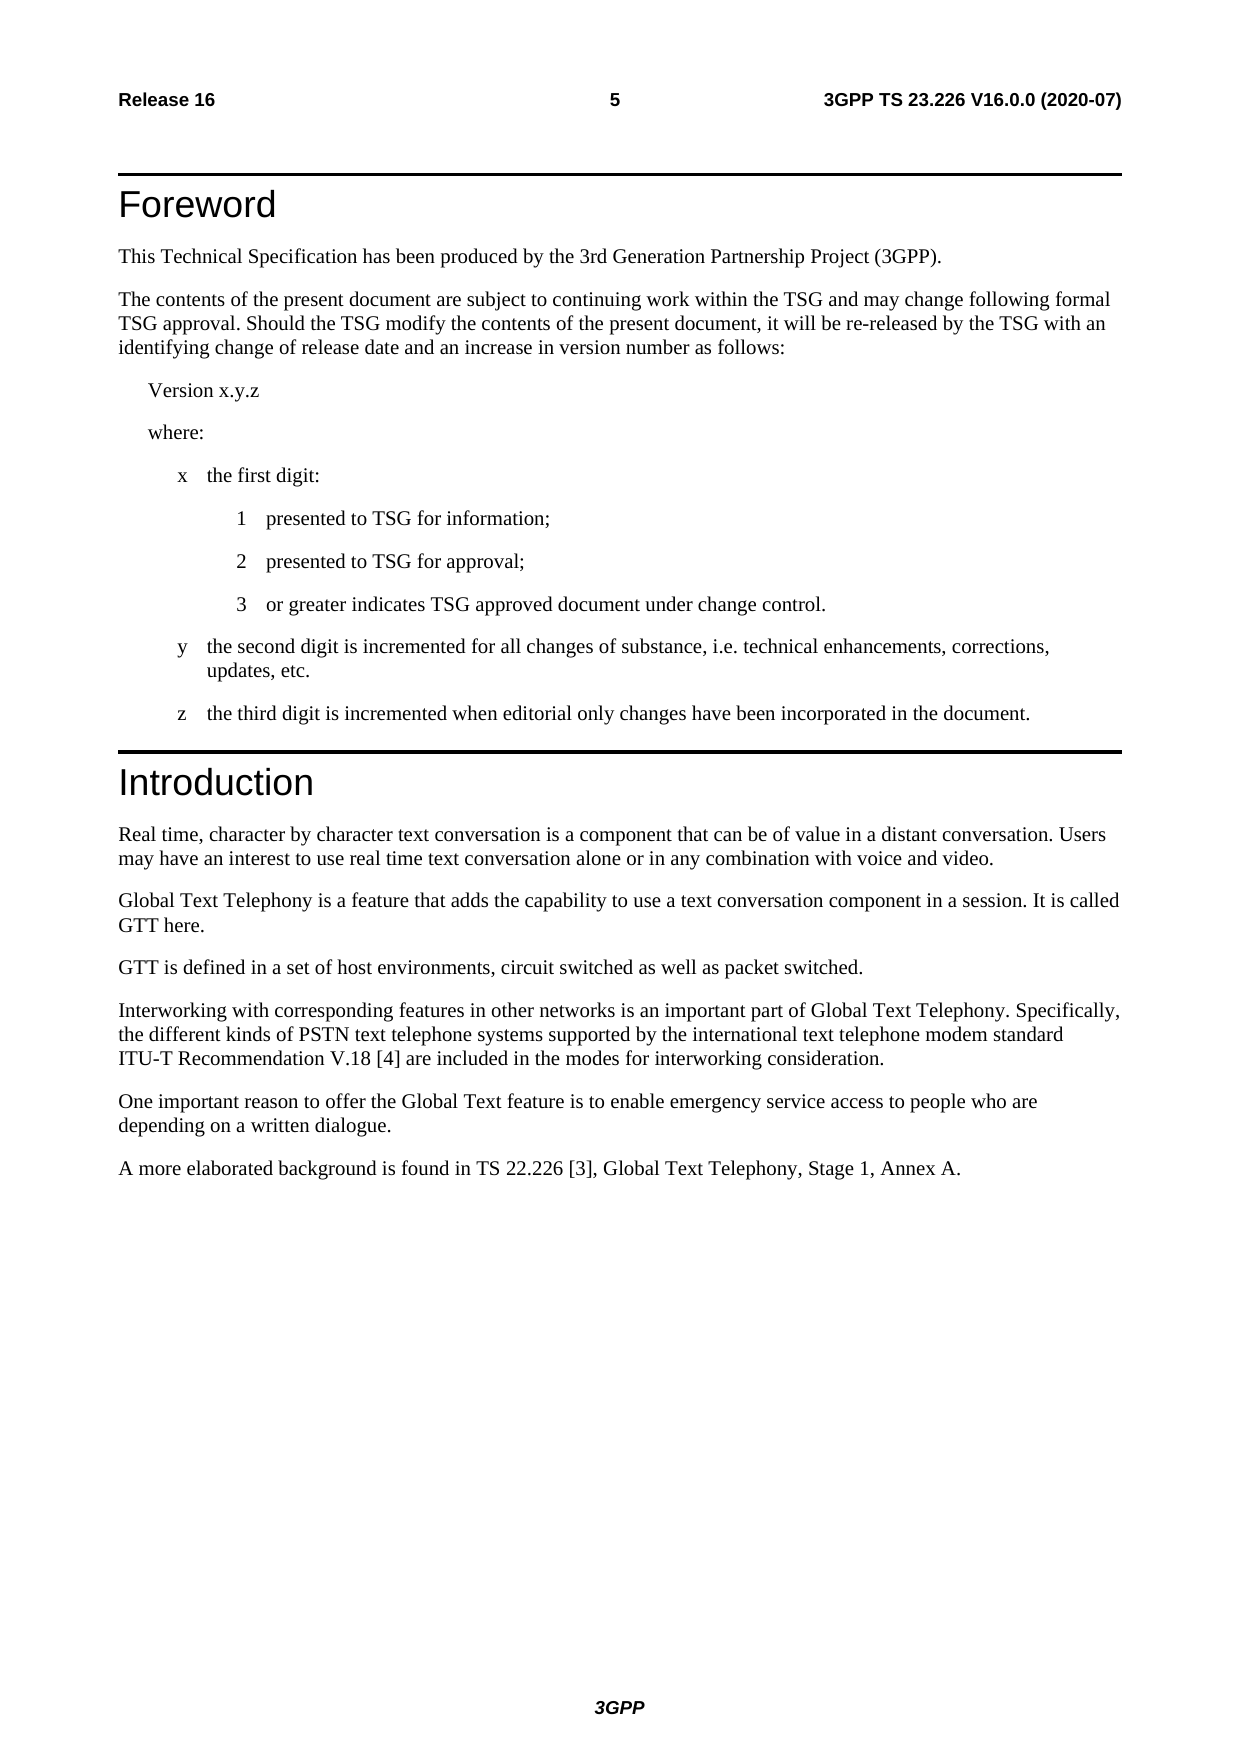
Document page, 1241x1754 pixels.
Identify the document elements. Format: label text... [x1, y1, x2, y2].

text z the third digit is incremented when editorial only changes have been incorporated in the document. [177, 701, 1122, 725]
subtitle Introduction [118, 754, 1122, 803]
text GTT is defined in a set of host environments, circuit switched as well as packet switched. [118, 955, 1122, 979]
text x the first digit: [177, 463, 1122, 487]
text Global Text Telephony is a feature that adds the capability to use a text conversation component in a session. It is called GTT here. [118, 888, 1122, 937]
text y the second digit is incremented for all changes of substance, i.e. technical enhancements, corrections, updates, etc. [177, 634, 1122, 682]
text 2 presented to TSG for approval; [236, 549, 1122, 573]
text Interworking with corresponding features in other networks is an important part of Global Text Telephony. Specifically, the different kinds of PSTN text telephone systems supported by the international text telephone modem standard ITU-T Recommendation V.18 [4] are included in the modes for interworking consideration. [118, 998, 1122, 1070]
text One important reason to offer the Global Text feature is to enable emergency service access to people who are depending on a written dialogue. [118, 1089, 1122, 1137]
text Real time, character by character text conversation is a component that can be of value in a distant conversation. Users may have an interest to use real time text conversation alone or in any combination with voice and video. [118, 822, 1122, 870]
text 3 or greater indicates TSG approved document under change control. [236, 592, 1122, 616]
text The contents of the present document are subject to continuing work within the TSG and may change following formal TSG approval. Should the TSG modify the contents of the present document, it will be re-released by the TSG with an identifying change of release date and an increase in version number as follows: [118, 287, 1122, 359]
text This Technical Specification has been produced by the 3rd Generation Partnership Project (3GPP). [118, 244, 1122, 268]
subtitle Foreword [118, 176, 1122, 225]
text where: [148, 420, 1122, 444]
text 1 presented to TSG for information; [236, 506, 1122, 530]
text Version x.y.z [148, 377, 1122, 402]
text A more elaborated background is found in TS 22.226 [3], Global Text Telephony, Stage 1, Annex A. [118, 1156, 1122, 1180]
